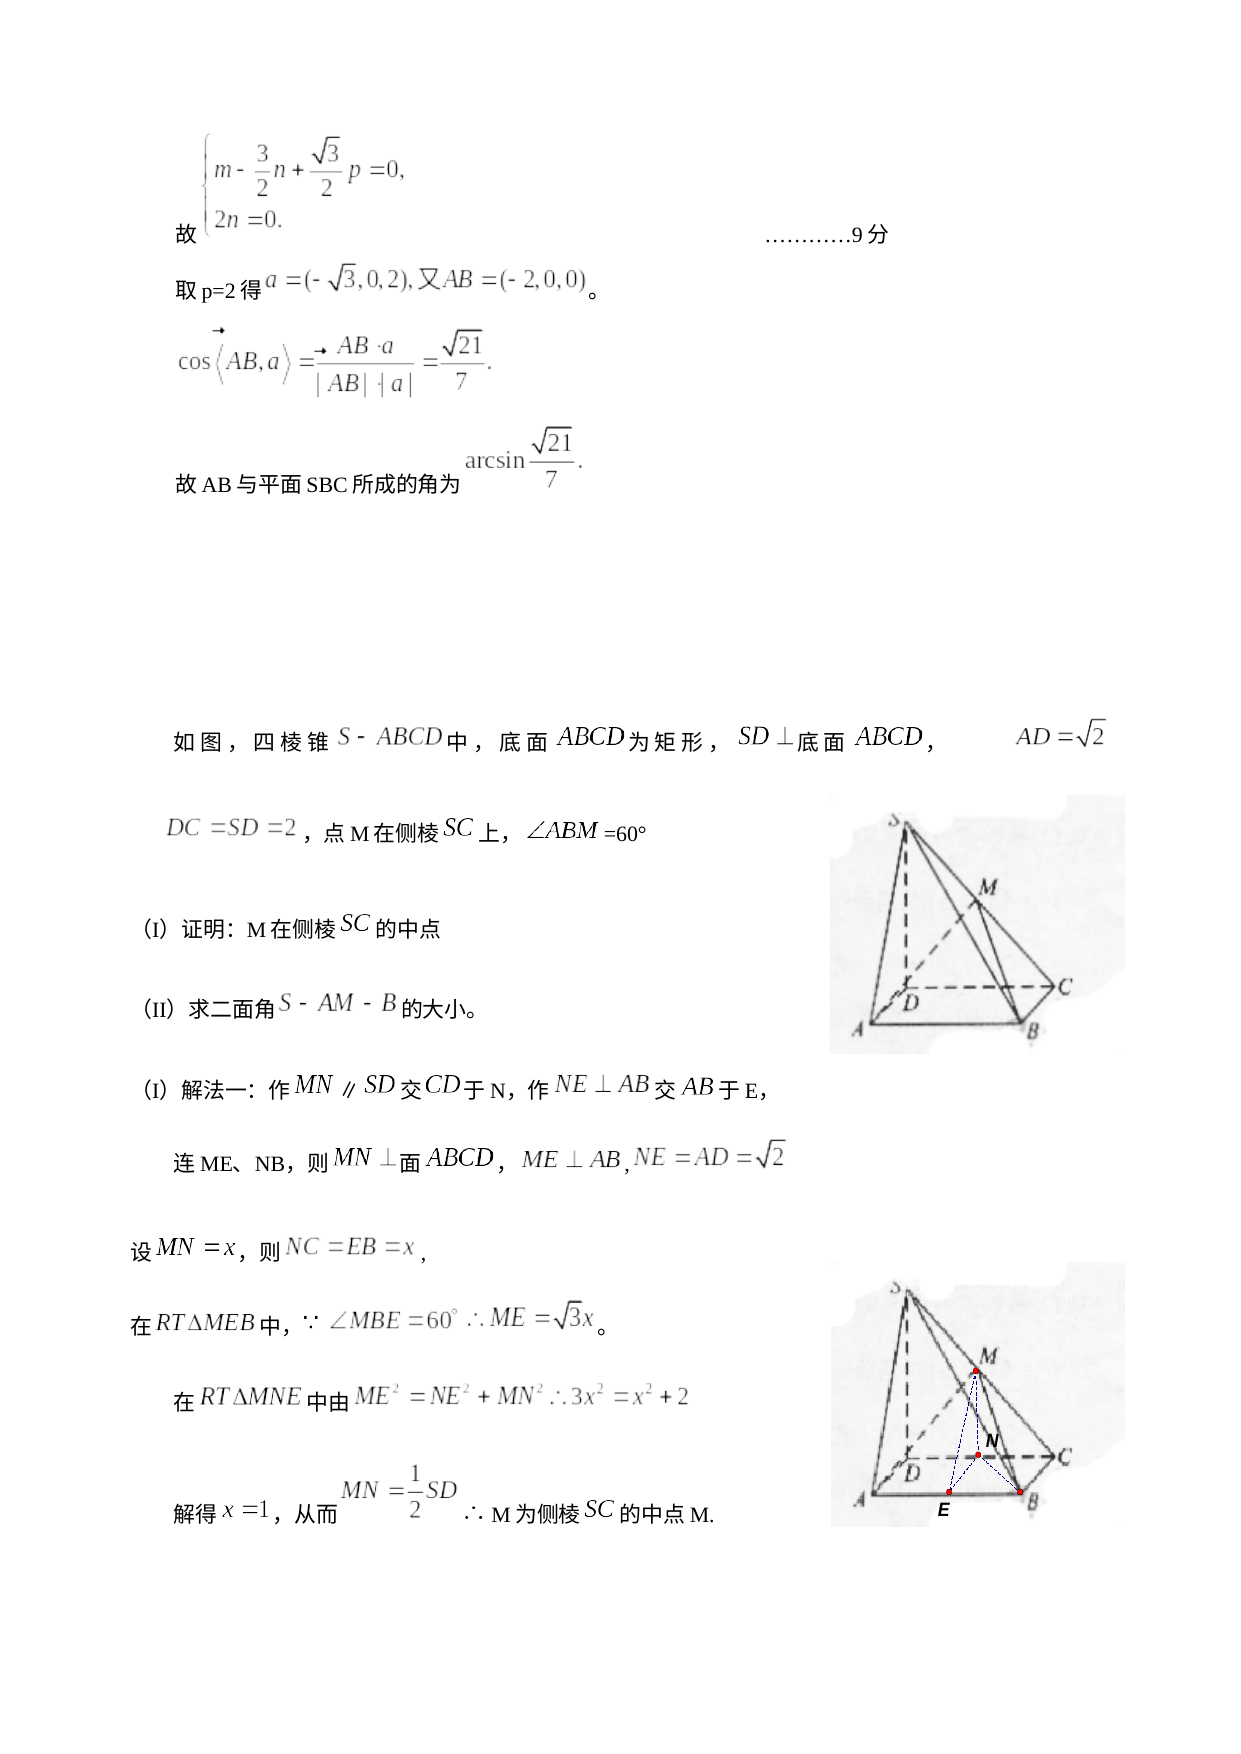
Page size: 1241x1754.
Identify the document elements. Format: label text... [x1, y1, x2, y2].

text 如图，四棱锥中，底面为矩形，底面， ，点M在侧棱上，=60° [163, 714, 1110, 877]
text 设，则, [130, 1216, 1110, 1281]
text 在中，。 [130, 1297, 853, 1362]
text 解得，从而 M为侧棱的中点M. [130, 1459, 1110, 1556]
text 连ME、NB，则面，, [130, 1135, 1110, 1200]
text 取p=2得。 [130, 259, 1110, 324]
text （II）求二面角的大小。 [130, 974, 829, 1039]
text 故 …………9分 [130, 129, 1110, 259]
text 在中由 [130, 1378, 831, 1443]
text （I）证明：M在侧棱的中点 [130, 893, 829, 958]
picture [829, 795, 1126, 1051]
text 故AB与平面SBC所成的角为 [130, 422, 1110, 519]
text （I）解法一：作∥交于N，作交于E， [130, 1054, 1110, 1119]
